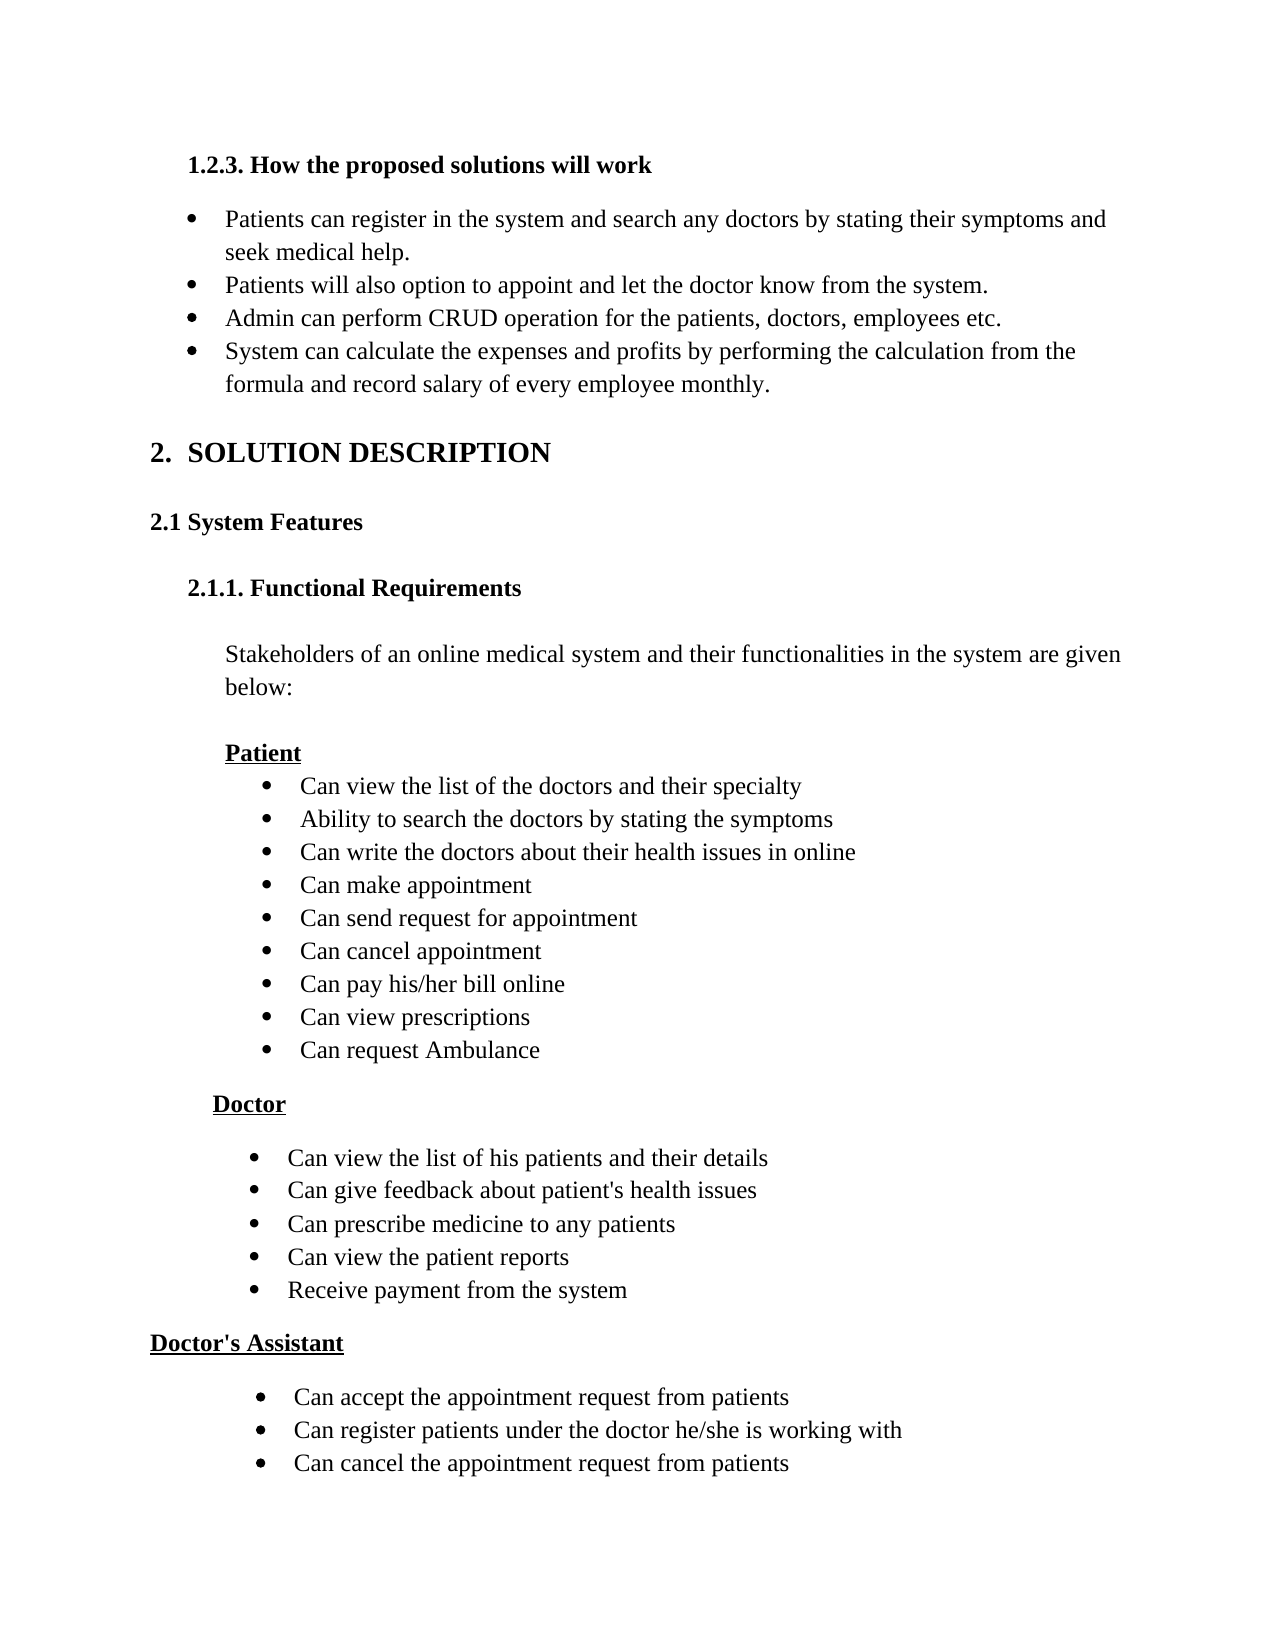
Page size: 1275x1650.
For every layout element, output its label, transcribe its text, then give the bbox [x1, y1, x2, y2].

list SOLUTION DESCRIPTION [150, 435, 1125, 468]
list Can view prescriptions [262, 1002, 1125, 1031]
list Patients can register in the system and search any doctors by stating their symptoms and seek medical help. [187, 204, 1125, 266]
list Can request Ambulance [262, 1035, 1125, 1064]
list Can cancel appointment [262, 936, 1125, 964]
list Can send request for appointment [262, 903, 1125, 932]
list Can view the list of the doctors and their specialty [262, 771, 1125, 799]
text 1.2.3. How the proposed solutions will work [150, 150, 1125, 179]
list Can prescribe medicine to any patients [250, 1209, 1125, 1237]
text Doctor [150, 1089, 1125, 1117]
list Can pay his/her bill online [262, 969, 1125, 998]
list Can cancel the appointment request from patients [256, 1448, 1125, 1477]
list Admin can perform CRUD operation for the patients, doctors, employees etc. [187, 303, 1125, 332]
list Ability to search the doctors by stating the symptoms [262, 804, 1125, 832]
list Can make appointment [262, 870, 1125, 898]
list Patient [225, 738, 1125, 766]
list Can give feedback about patient's health issues [250, 1176, 1125, 1204]
list Can view the patient reports [250, 1242, 1125, 1270]
list Can view the list of his patients and their details [250, 1143, 1125, 1171]
list Can register patients under the doctor he/she is working with [256, 1415, 1125, 1444]
list Patients will also option to appoint and let the doctor know from the system. [187, 270, 1125, 299]
list System can calculate the expenses and profits by performing the calculation from the formula and record salary of every employee monthly. [187, 336, 1125, 398]
list 2.1.1. Functional Requirements [187, 573, 1125, 601]
list Can accept the appointment request from patients [256, 1382, 1125, 1411]
text Doctor's Assistant [150, 1328, 1125, 1357]
list Receive payment from the system [250, 1275, 1125, 1303]
list System Features [150, 507, 1125, 535]
list Stakeholders of an online medical system and their functionalities in the system are given below: [225, 639, 1125, 700]
list Can write the doctors about their health issues in online [262, 837, 1125, 866]
